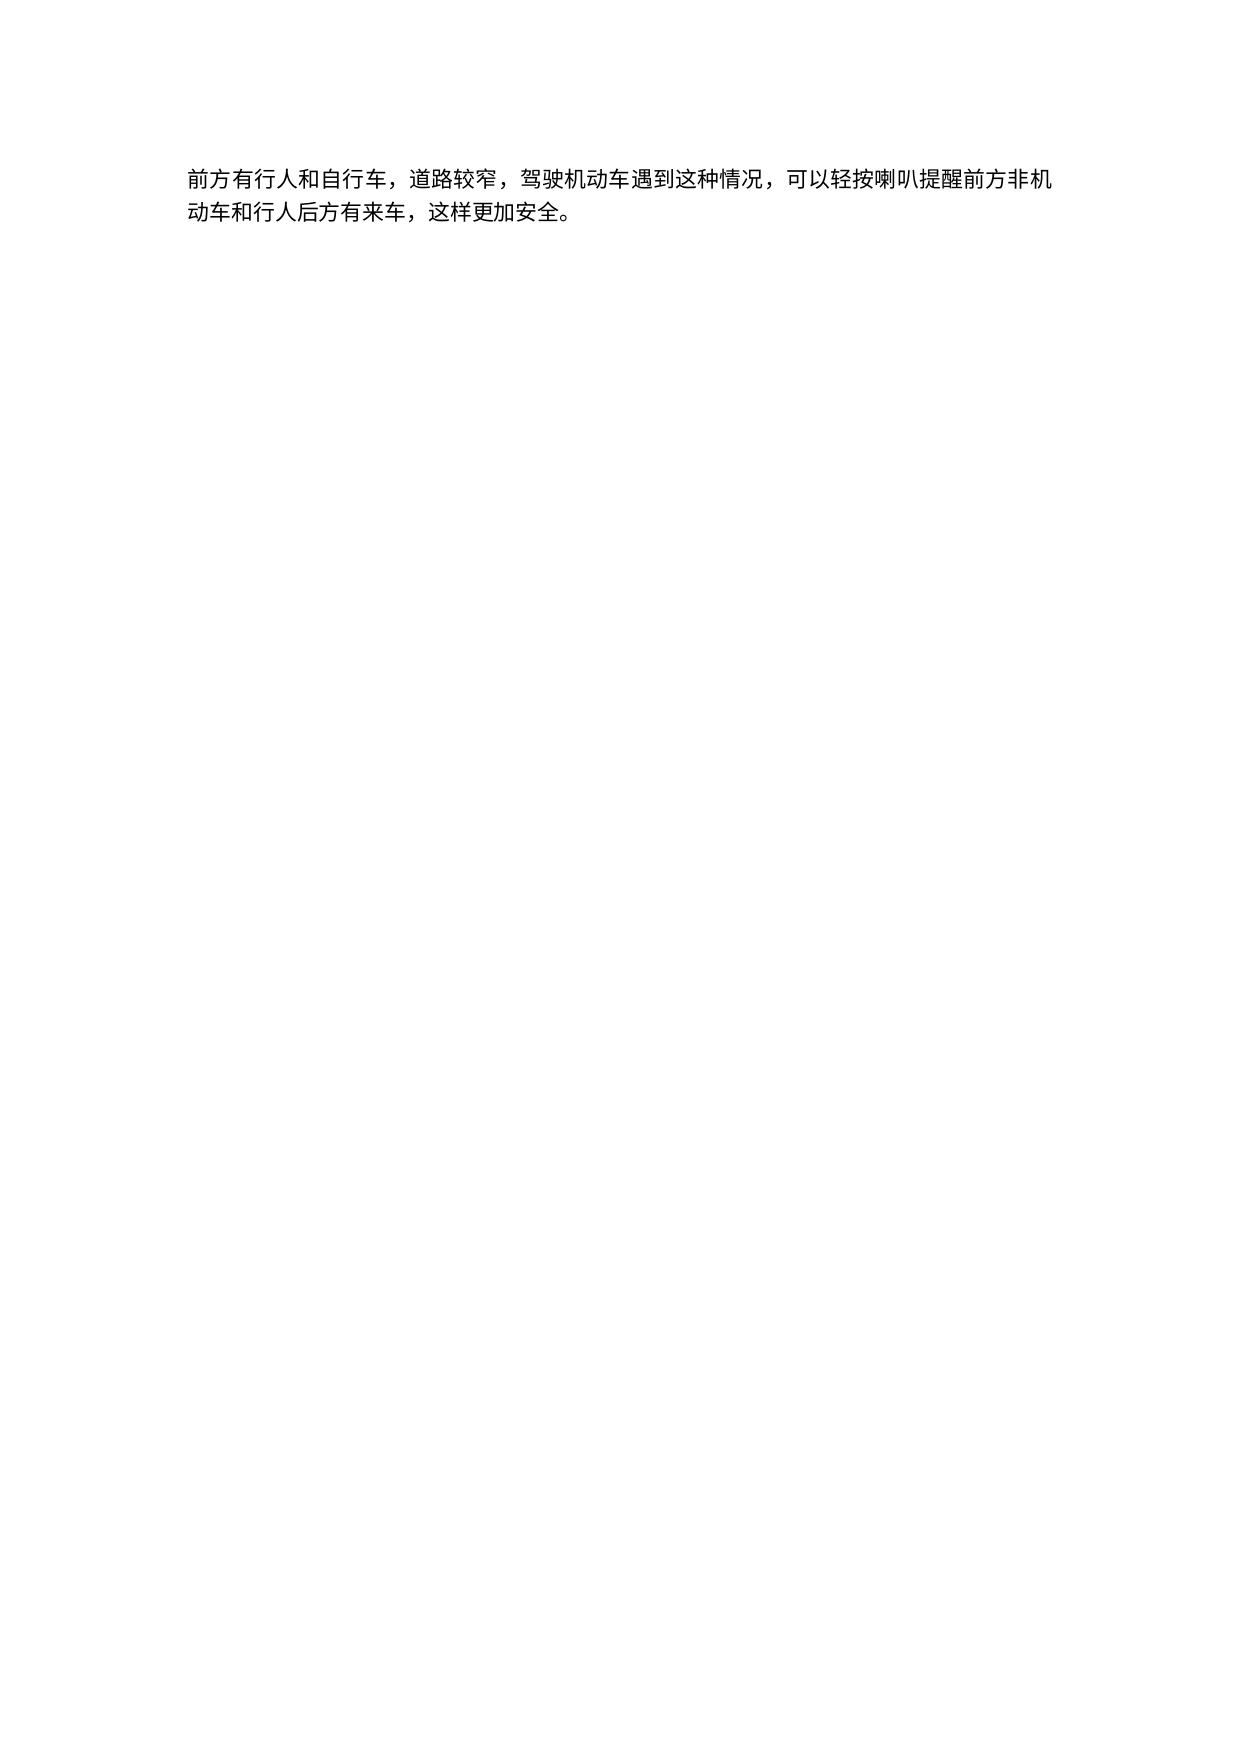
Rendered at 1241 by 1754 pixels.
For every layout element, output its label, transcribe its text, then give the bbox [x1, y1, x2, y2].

text 前方有行人和自行车，道路较窄，驾驶机动车遇到这种情况，可以轻按喇叭提醒前方非机动车和行人后方有来车，这样更加安全。 [187, 162, 1053, 227]
